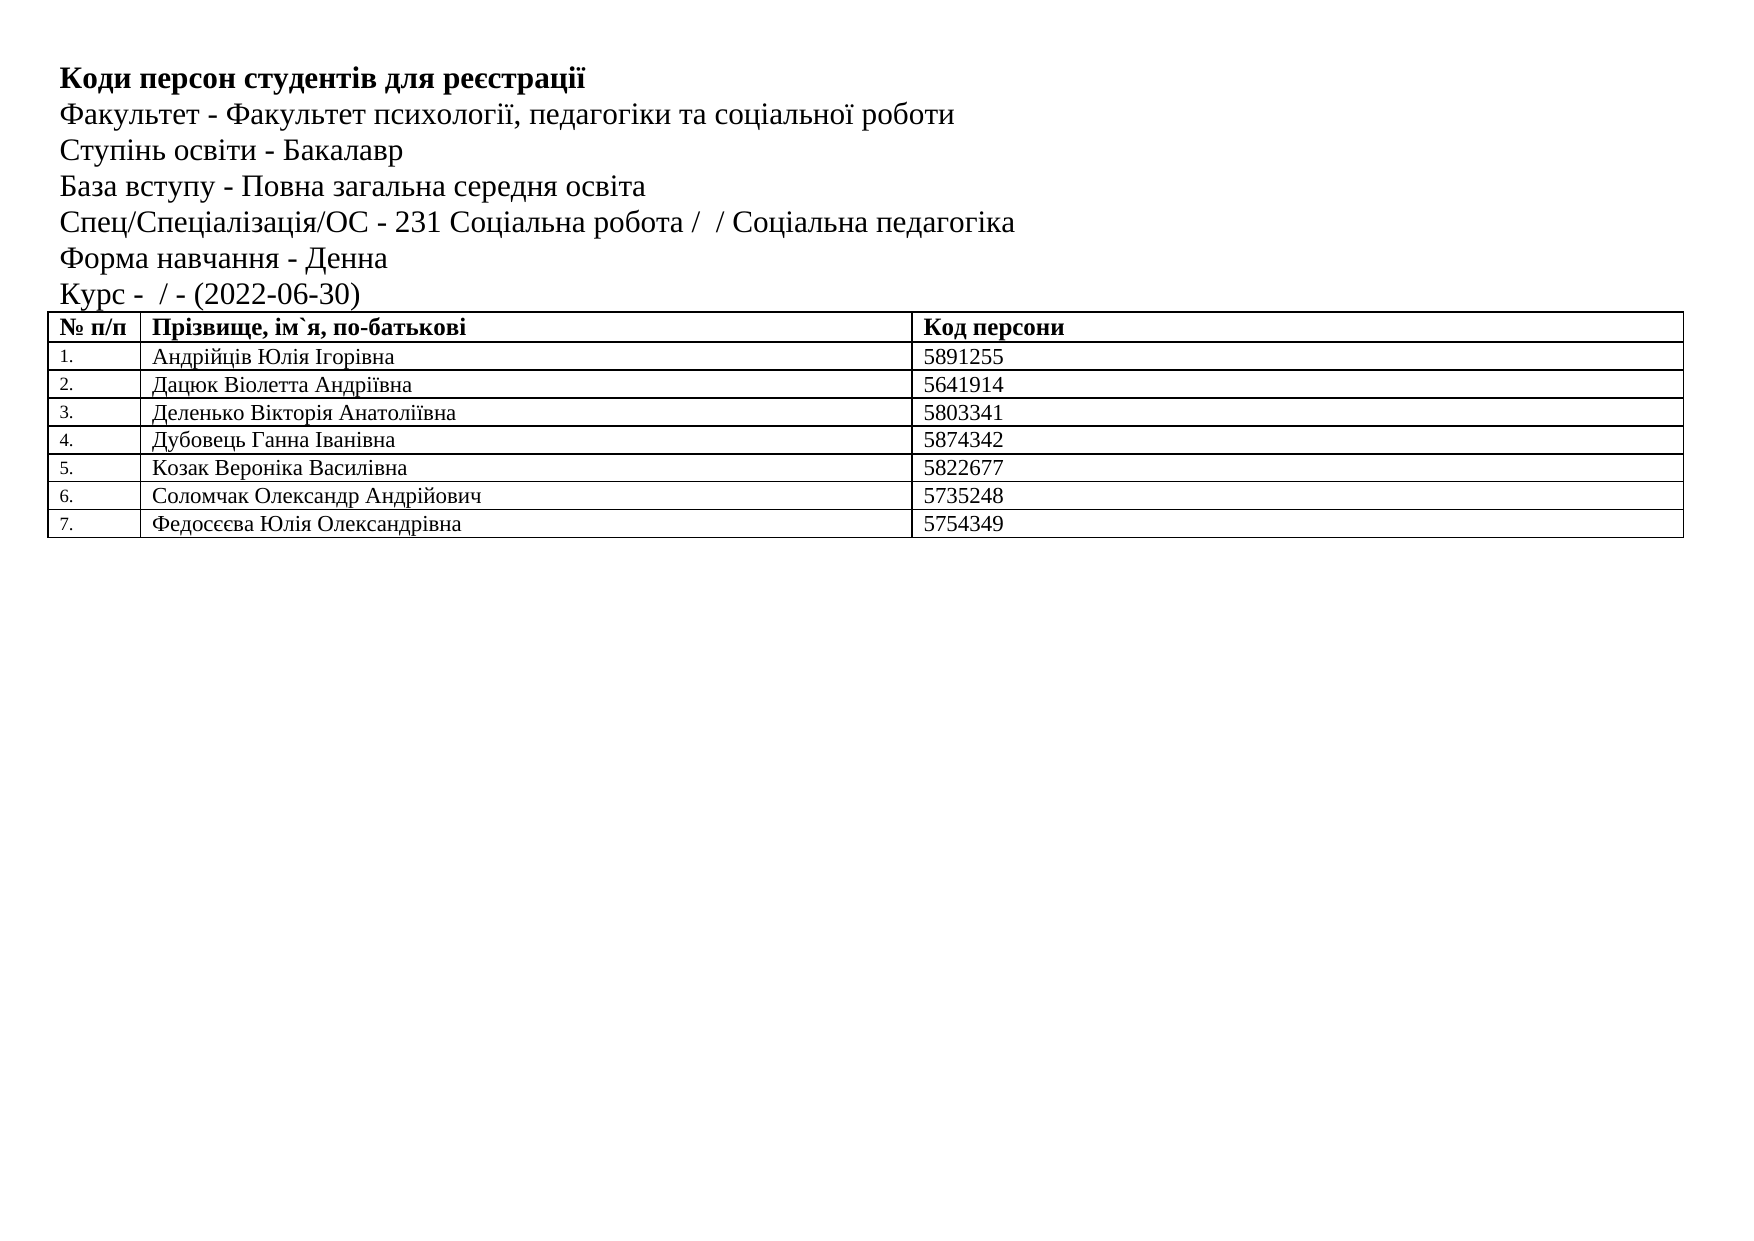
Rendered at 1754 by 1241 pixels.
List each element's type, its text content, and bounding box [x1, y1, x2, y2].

table_cell 6. [49, 482, 140, 509]
table_cell Козак Вероніка Василівна [141, 455, 911, 481]
table_cell 5891255 [913, 343, 1683, 369]
table_header Код персони [913, 313, 1683, 341]
table_cell 2. [49, 371, 140, 397]
table_cell 3. [49, 399, 140, 425]
table_cell 5874342 [913, 427, 1683, 453]
table_cell 5. [49, 455, 140, 481]
table_cell Деленько Вікторія Анатоліївна [141, 399, 911, 425]
table_cell 4. [49, 427, 140, 453]
table_cell Федосєєва Юлія Олександрівна [141, 510, 911, 537]
text Коди персон студентів для реєстрації [59, 59, 1694, 95]
text База вступу - Повна загальна середня освіта [59, 167, 1694, 203]
table_cell 1. [49, 343, 140, 369]
text Факультет - Факультет психології, педагогіки та соціальної роботи [59, 95, 1694, 131]
table_cell 5822677 [913, 455, 1683, 481]
table_header Прізвище, ім`я, по-батькові [141, 313, 911, 341]
table_header № п/п [49, 313, 140, 341]
text Форма навчання - Денна [59, 239, 1694, 275]
text Спец/Спеціалізація/ОС - 231 Соціальна робота / / Соціальна педагогіка [59, 203, 1694, 239]
table_cell Соломчак Олександр Андрійович [141, 482, 911, 509]
table_cell Дубовець Ганна Іванівна [141, 427, 911, 453]
table_cell Дацюк Віолетта Андріївна [141, 371, 911, 397]
table_cell 5735248 [913, 482, 1683, 509]
text Курс - / - (2022-06-30) [59, 275, 1694, 311]
table_cell 5754349 [913, 510, 1683, 537]
table_cell 5803341 [913, 399, 1683, 425]
text Ступінь освіти - Бакалавр [59, 131, 1694, 167]
table_cell 5641914 [913, 371, 1683, 397]
table_cell 7. [49, 510, 140, 537]
table_cell Андрійців Юлія Ігорівна [141, 343, 911, 369]
